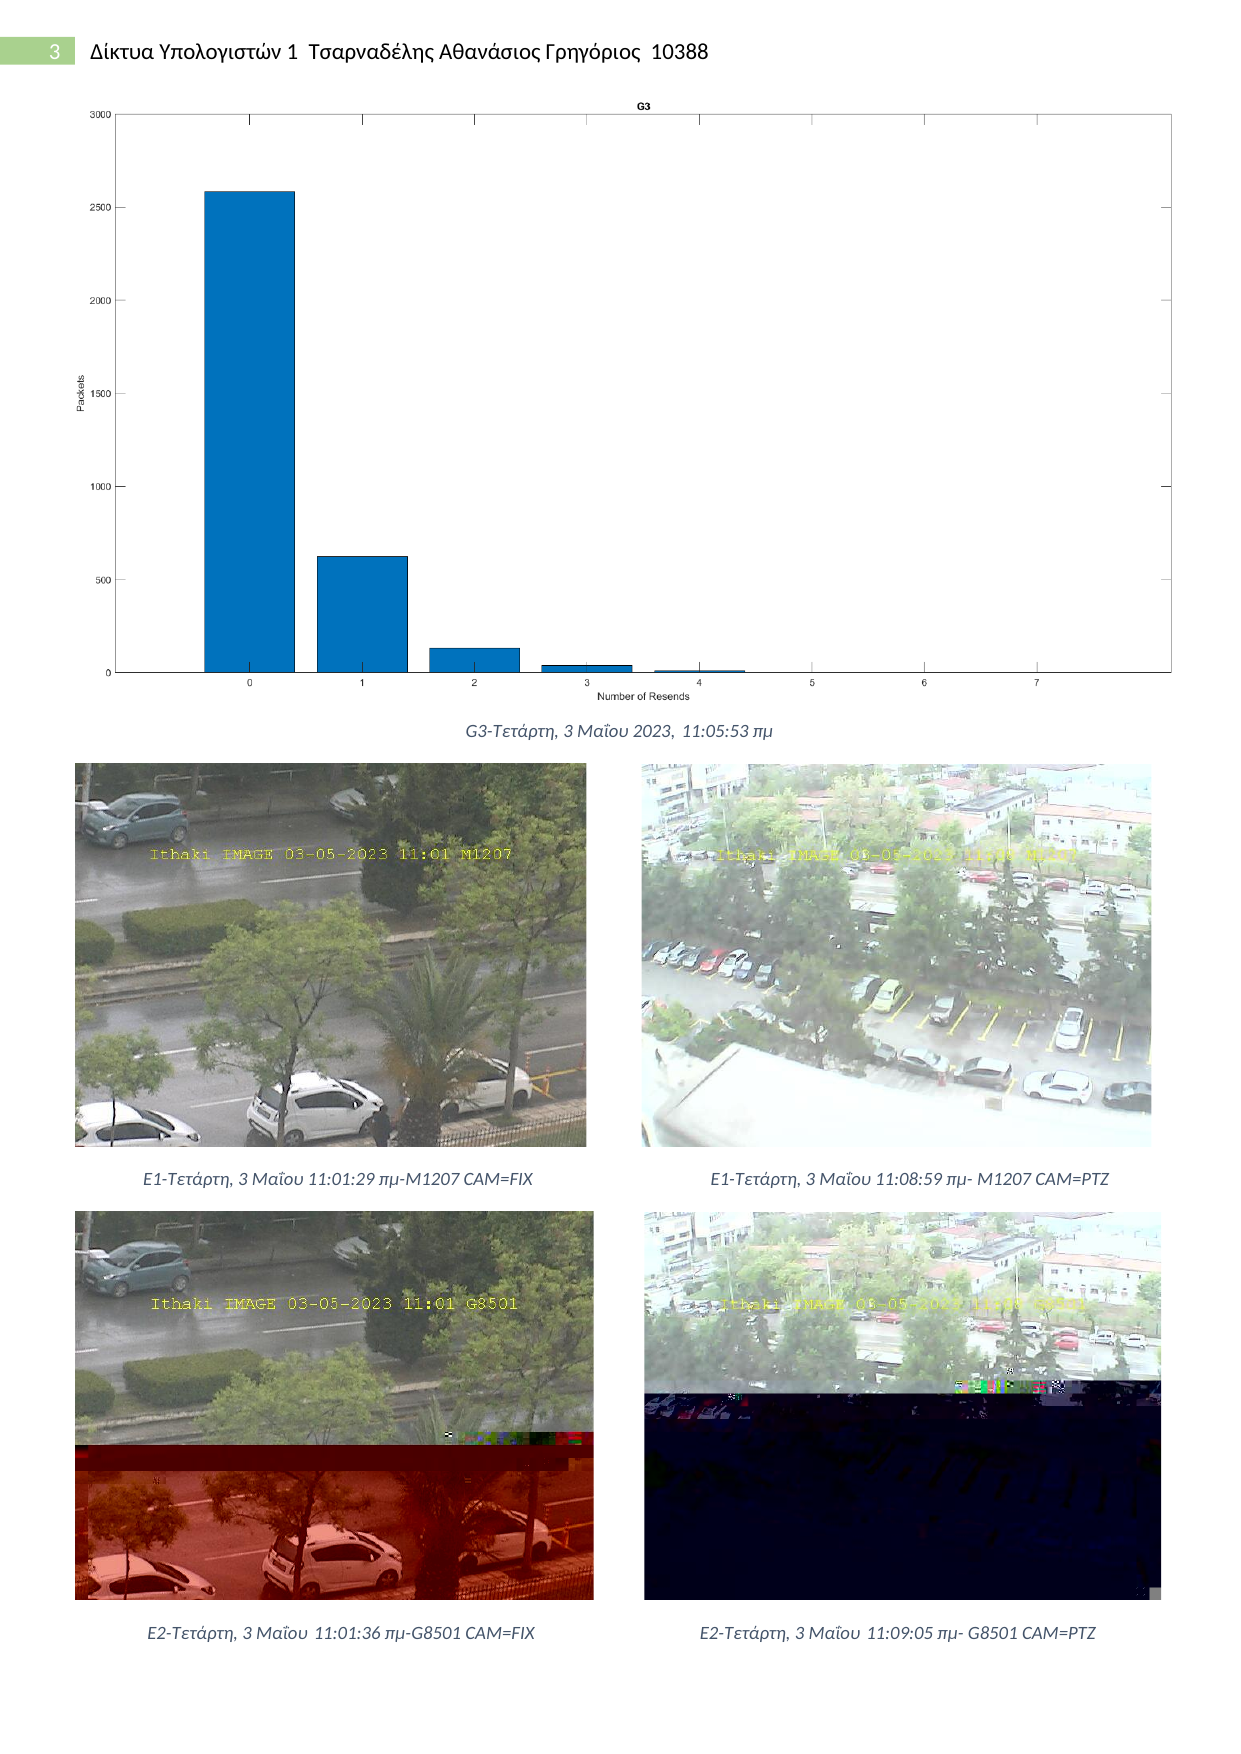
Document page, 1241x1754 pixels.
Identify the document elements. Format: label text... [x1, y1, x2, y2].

picture [75, 763, 587, 1147]
text E1-Τετάρτη, ‎3 ‎Μαΐου ‎11:01:29 πμ-M1207 CAM=FIX E1-‎Τετάρτη, ‎3 ‎Μαΐου 11:08:59 πμ- M1207 CAM=PTZ [75, 1167, 1165, 1190]
picture [75, 1211, 594, 1600]
picture [641, 764, 1152, 1147]
picture [644, 1212, 1162, 1600]
text G3-‎Τετάρτη, ‎3 ‎Μαΐου ‎2023, ‏‎11:05:53 πμ [75, 719, 1165, 742]
picture [75, 101, 1172, 701]
text E2-Τετάρτη, ‎3 ‎Μαΐου ‎‏‎11:01:36 πμ-G8501 CAM=FIX E2-‎Τετάρτη, ‎3 ‎Μαΐου ‎‏‎11:09:05 πμ- G8501 CAM=PTZ [75, 1621, 1165, 1644]
